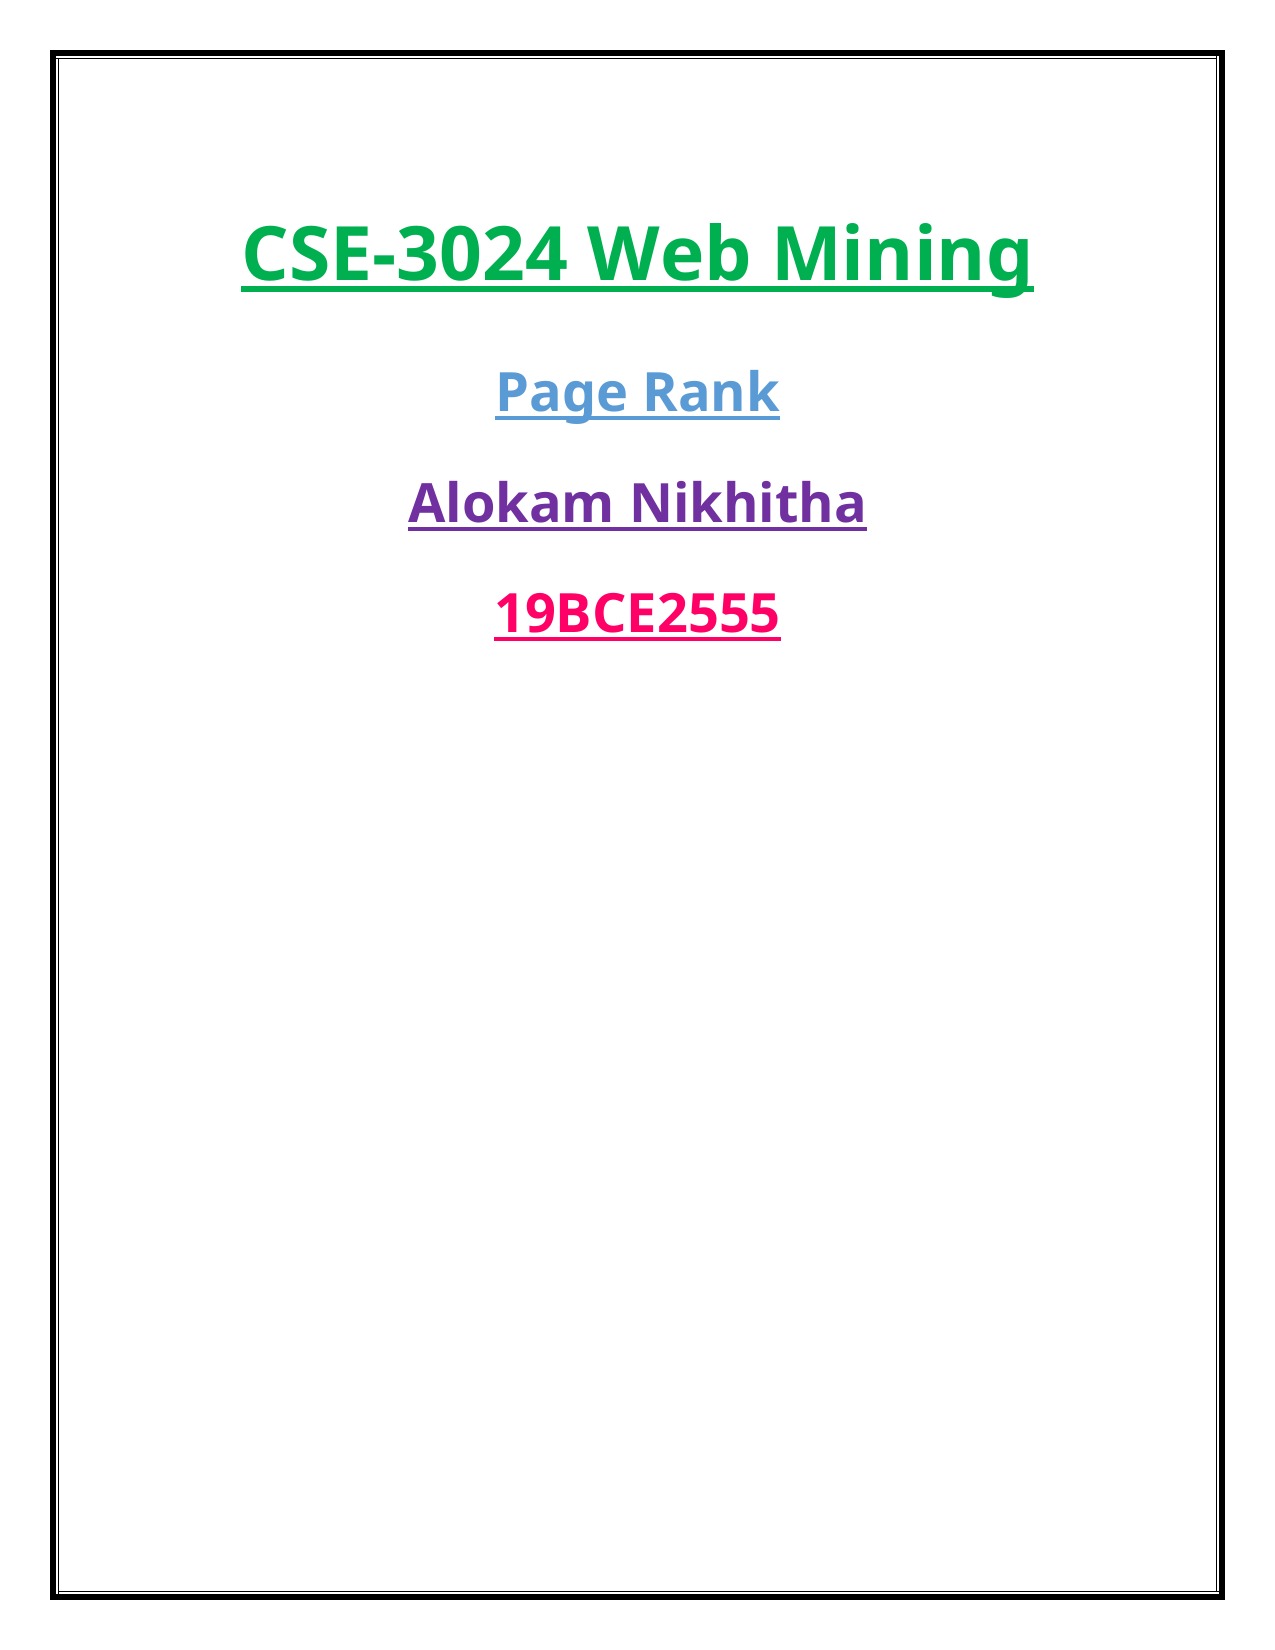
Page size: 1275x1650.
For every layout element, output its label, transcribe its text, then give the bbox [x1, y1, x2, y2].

text Page Rank [150, 354, 1125, 427]
text CSE-3024 Web Mining [150, 200, 1125, 303]
text Alokam Nikhitha [150, 464, 1125, 538]
text 19BCE2555 [150, 575, 1125, 649]
